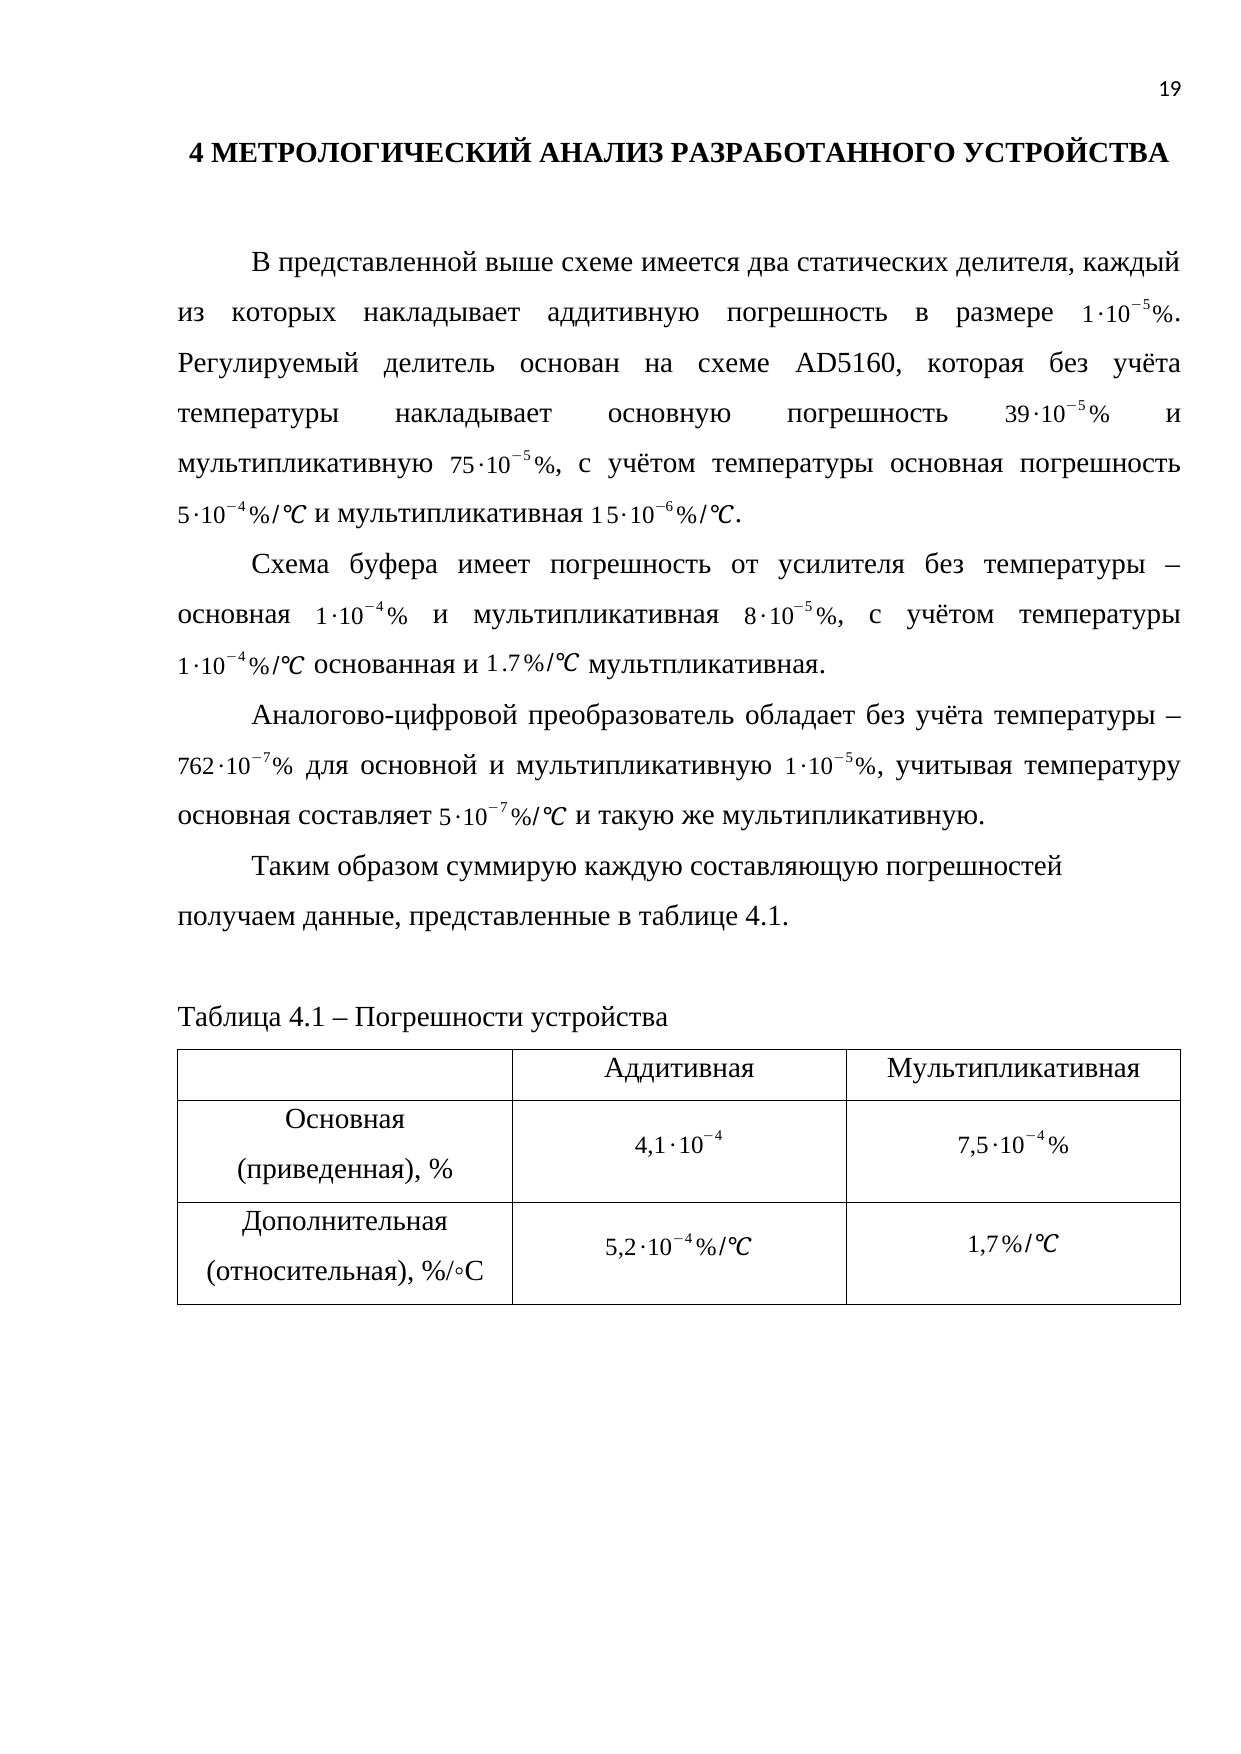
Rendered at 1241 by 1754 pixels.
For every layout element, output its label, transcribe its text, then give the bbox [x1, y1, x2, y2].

table_cell Дополнительная (относительная), %/◦C [178, 1203, 512, 1303]
text Таким образом суммирую каждую составляющую погрешностей получаем данные, представленные в таблице 4.1. [177, 848, 1181, 932]
table_cell [513, 1203, 846, 1303]
table_header Аддитивная [513, 1050, 846, 1100]
table_cell [513, 1101, 846, 1202]
table_header [178, 1050, 512, 1100]
text Таблица 4.1 – Погрешности устройства [177, 999, 1181, 1032]
text Аналогово-цифровой преобразователь обладает без учёта температуры – для основной и мультипликативную , учитывая температуру основная составляет и такую же мультипликативную. [177, 697, 1181, 831]
table_cell Основная (приведенная), % [178, 1101, 512, 1202]
text 4 Метрологический анализ разработанного устройства [177, 135, 1181, 169]
table_cell [847, 1203, 1180, 1303]
table_header Мультипликативная [847, 1050, 1180, 1100]
text В представленной выше схеме имеется два статических делителя, каждый из которых накладывает аддитивную погрешность в размере . Регулируемый делитель основан на схеме AD5160, которая без учёта температуры накладывает основную погрешность и мультипликативную , с учётом температуры основная погрешность и мультипликативная . [177, 244, 1181, 529]
text Схема буфера имеет погрешность от усилителя без температуры – основная и мультипликативная , с учётом температуры основанная и мультпликативная. [177, 546, 1181, 680]
table_cell [847, 1101, 1180, 1202]
